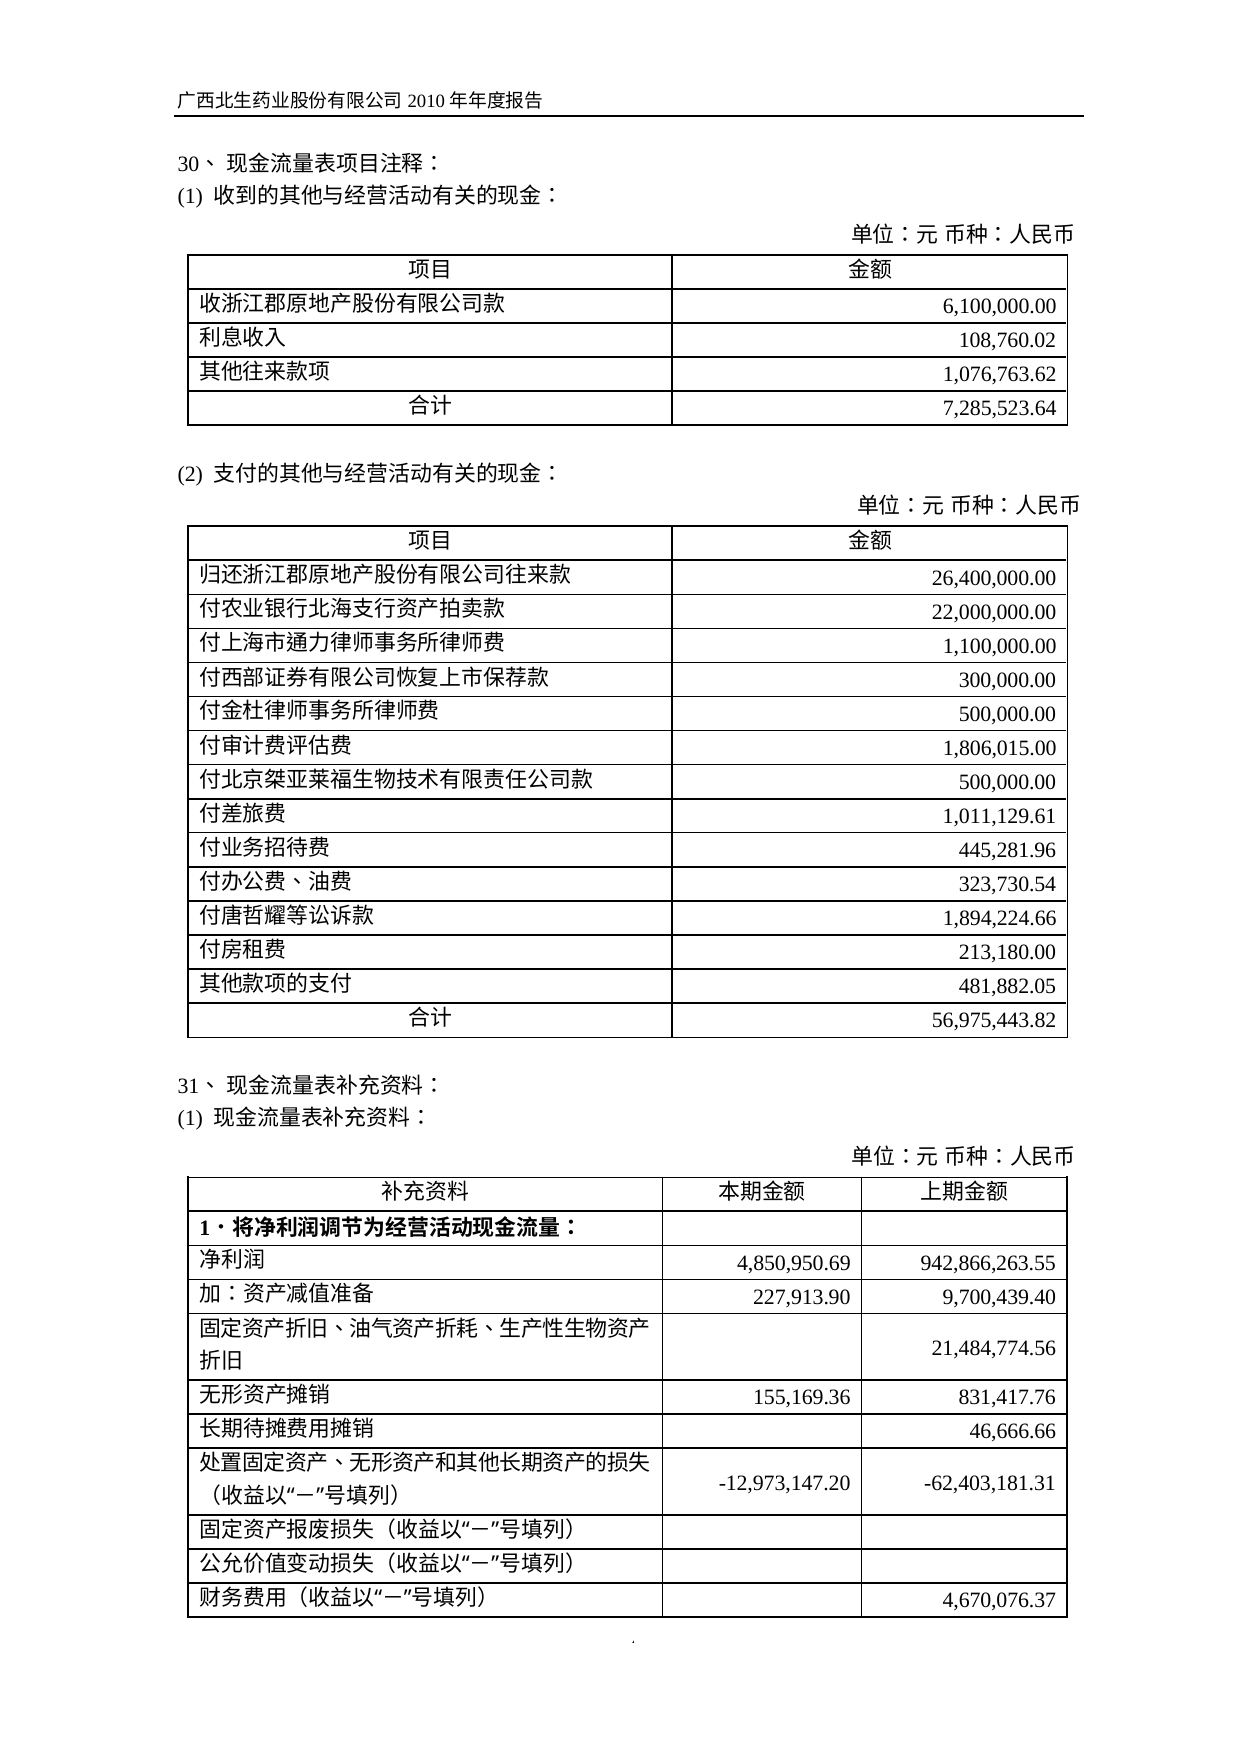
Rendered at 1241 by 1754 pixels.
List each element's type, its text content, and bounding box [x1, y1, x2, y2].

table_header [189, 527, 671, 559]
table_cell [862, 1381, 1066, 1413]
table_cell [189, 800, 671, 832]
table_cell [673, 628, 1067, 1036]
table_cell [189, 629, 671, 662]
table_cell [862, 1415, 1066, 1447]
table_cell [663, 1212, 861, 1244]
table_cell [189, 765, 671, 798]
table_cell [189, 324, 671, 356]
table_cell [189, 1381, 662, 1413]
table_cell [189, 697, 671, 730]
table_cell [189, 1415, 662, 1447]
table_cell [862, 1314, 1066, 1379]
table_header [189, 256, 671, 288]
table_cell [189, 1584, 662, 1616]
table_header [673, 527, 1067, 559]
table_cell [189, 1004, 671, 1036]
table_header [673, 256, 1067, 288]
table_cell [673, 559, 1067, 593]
text 单位：元 币种：人民币 [851, 1141, 1096, 1171]
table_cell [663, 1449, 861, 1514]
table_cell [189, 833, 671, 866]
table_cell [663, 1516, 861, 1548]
text 31、 现金流量表补充资料： [177, 1070, 452, 1100]
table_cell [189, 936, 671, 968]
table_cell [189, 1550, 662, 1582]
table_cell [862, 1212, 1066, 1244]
text (2) 支付的其他与经营活动有关的现金： [177, 458, 1096, 488]
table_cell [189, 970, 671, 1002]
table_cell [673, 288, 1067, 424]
text 单位：元 币种：人民币 [162, 490, 1081, 520]
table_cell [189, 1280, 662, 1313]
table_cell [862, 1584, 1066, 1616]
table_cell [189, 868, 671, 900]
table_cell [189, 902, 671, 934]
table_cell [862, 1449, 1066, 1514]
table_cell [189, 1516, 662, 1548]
text 30、 现金流量表项目注释： [177, 148, 565, 177]
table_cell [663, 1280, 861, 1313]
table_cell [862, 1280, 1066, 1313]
text 单位：元 币种：人民币 [851, 218, 1096, 248]
text (1) 现金流量表补充资料： [177, 1102, 452, 1132]
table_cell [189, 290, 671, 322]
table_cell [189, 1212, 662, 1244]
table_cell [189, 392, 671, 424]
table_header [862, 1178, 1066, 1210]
text (1) 收到的其他与经营活动有关的现金： [177, 179, 565, 209]
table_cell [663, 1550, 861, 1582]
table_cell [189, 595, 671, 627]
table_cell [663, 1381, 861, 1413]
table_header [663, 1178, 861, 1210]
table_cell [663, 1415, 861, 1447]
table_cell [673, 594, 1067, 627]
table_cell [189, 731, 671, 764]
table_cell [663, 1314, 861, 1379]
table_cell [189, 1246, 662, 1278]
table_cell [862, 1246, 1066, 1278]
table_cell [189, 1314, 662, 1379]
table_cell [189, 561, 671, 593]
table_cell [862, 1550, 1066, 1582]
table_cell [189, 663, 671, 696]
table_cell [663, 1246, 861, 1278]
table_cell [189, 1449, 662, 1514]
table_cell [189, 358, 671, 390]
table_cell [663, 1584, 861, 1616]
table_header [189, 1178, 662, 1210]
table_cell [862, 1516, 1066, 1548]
